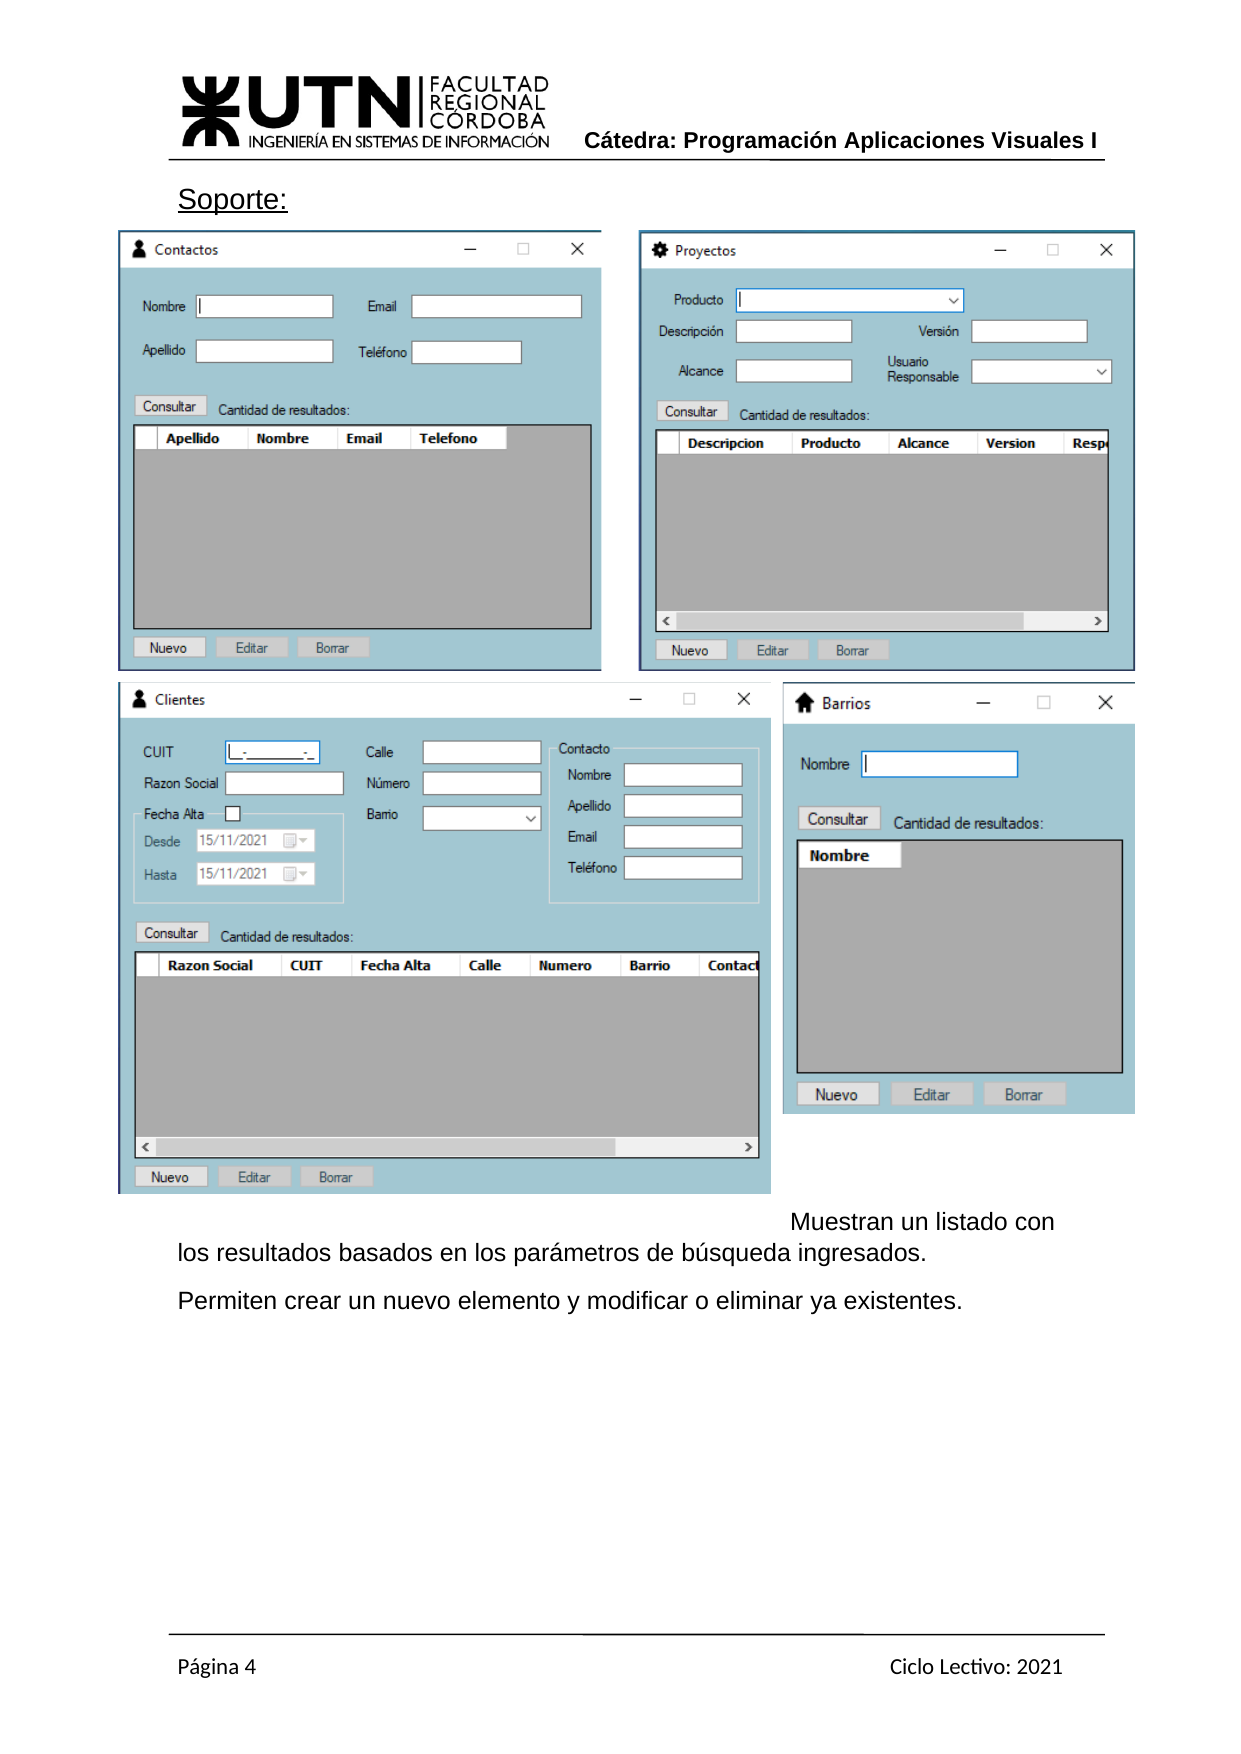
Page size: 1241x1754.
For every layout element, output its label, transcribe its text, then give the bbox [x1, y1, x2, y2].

picture [118, 682, 771, 1194]
picture [782, 682, 1135, 1114]
picture [118, 230, 602, 671]
text Muestran un listado con los resultados basados en los parámetros de búsqueda ingresados. [177, 1207, 1063, 1267]
picture [638, 230, 1136, 671]
text Permiten crear un nuevo elemento y modificar o eliminar ya existentes. [177, 1286, 1063, 1315]
text Soporte: [177, 182, 1063, 215]
picture [177, 73, 549, 149]
